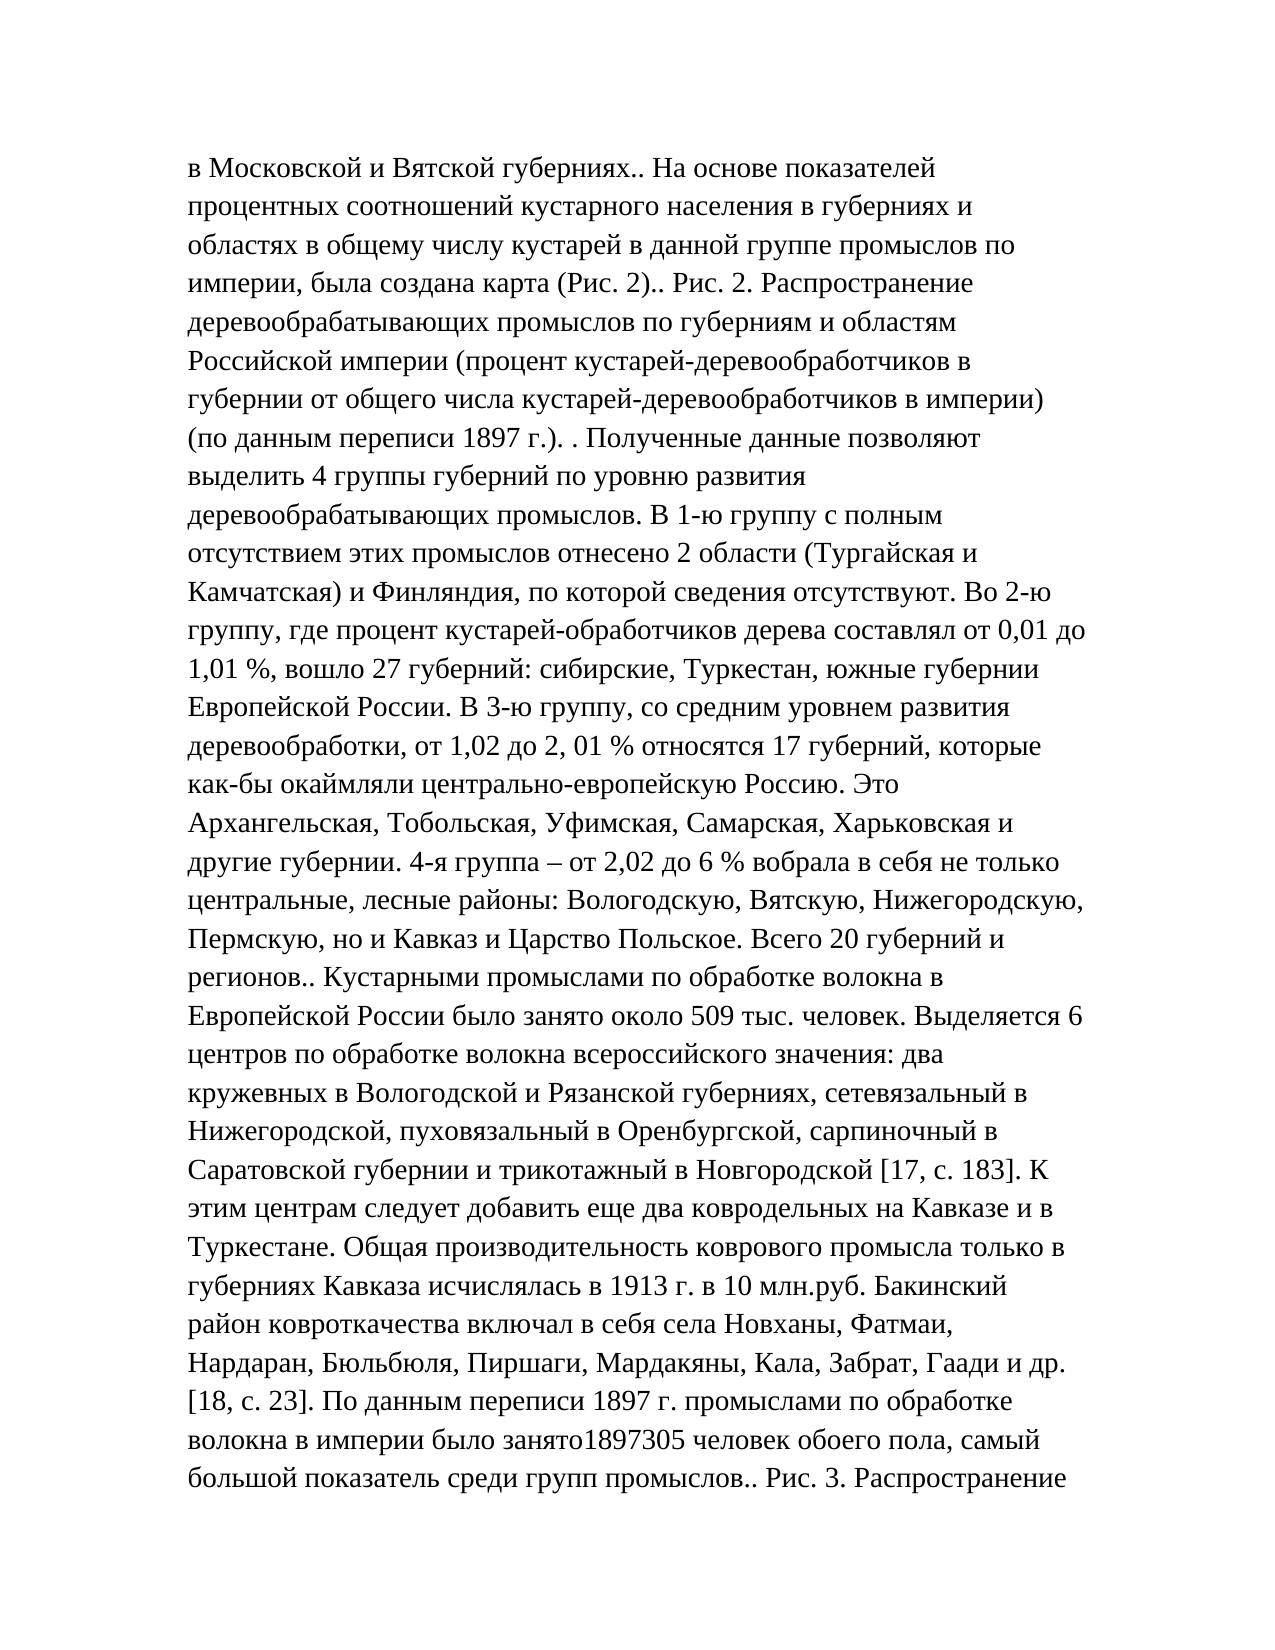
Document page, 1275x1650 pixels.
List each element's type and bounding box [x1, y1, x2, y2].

text [187, 150, 1087, 1494]
